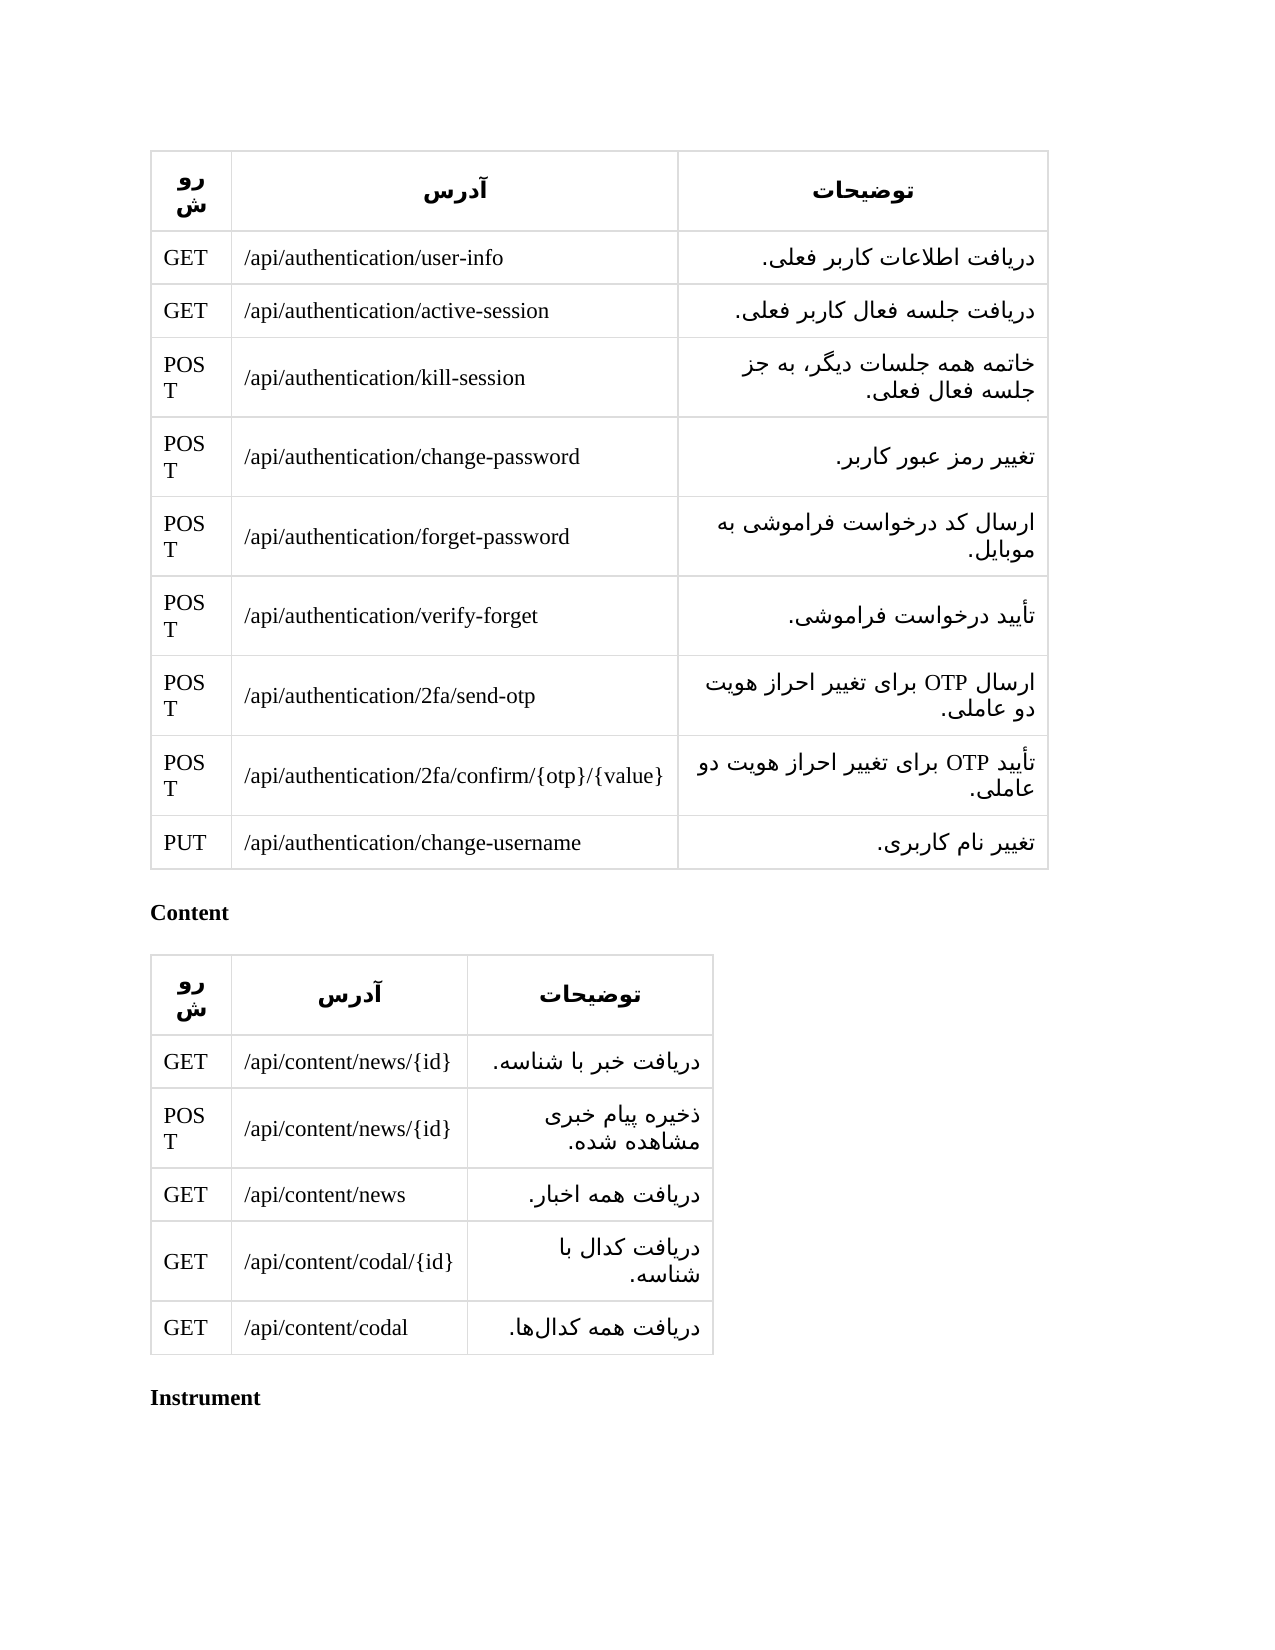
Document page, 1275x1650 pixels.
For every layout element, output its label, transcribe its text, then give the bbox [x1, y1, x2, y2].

table_cell POST [152, 418, 231, 496]
table_cell POST [152, 338, 231, 416]
table_cell GET [152, 1169, 231, 1220]
table_header روش [152, 956, 231, 1034]
table_cell GET [152, 1222, 231, 1300]
table_cell ارسال OTP برای تغییر احراز هویت دو عاملی. [679, 656, 1047, 735]
table_cell /api/content/codal/{id} [232, 1222, 467, 1300]
table_header آدرس [232, 956, 467, 1034]
table_cell GET [152, 285, 231, 336]
table_header توضیحات [679, 152, 1047, 230]
table_cell دریافت کدال با شناسه. [468, 1222, 712, 1300]
table_header توضیحات [468, 956, 712, 1034]
table_cell /api/authentication/verify-forget [232, 577, 677, 655]
table_cell GET [152, 1302, 231, 1353]
text Content [150, 899, 1125, 925]
table_cell ذخیره پیام خبری مشاهده شده. [468, 1089, 712, 1167]
table_cell دریافت جلسه فعال کاربر فعلی. [679, 285, 1047, 336]
table_cell تغییر نام کاربری. [679, 816, 1047, 868]
table_cell /api/content/codal [232, 1302, 467, 1353]
table_cell /api/authentication/change-password [232, 418, 677, 496]
table_header آدرس [232, 152, 677, 230]
table_cell GET [152, 232, 231, 283]
table_cell /api/authentication/active-session [232, 285, 677, 336]
table_cell GET [152, 1036, 231, 1087]
table_cell POST [152, 1089, 231, 1167]
table_cell دریافت همه کدال‌ها. [468, 1302, 712, 1353]
table_header روش [152, 152, 231, 230]
table_cell POST [152, 497, 231, 575]
table_cell دریافت اطلاعات کاربر فعلی. [679, 232, 1047, 283]
table_cell تغییر رمز عبور کاربر. [679, 418, 1047, 496]
table_cell /api/authentication/change-username [232, 816, 677, 868]
table_cell POST [152, 577, 231, 655]
table_cell ارسال کد درخواست فراموشی به موبایل. [679, 497, 1047, 575]
table_cell تأیید درخواست فراموشی. [679, 577, 1047, 655]
table_cell دریافت خبر با شناسه. [468, 1036, 712, 1087]
table_cell تأیید OTP برای تغییر احراز هویت دو عاملی. [679, 736, 1047, 815]
table_cell /api/authentication/kill-session [232, 338, 677, 416]
table_cell POST [152, 656, 231, 735]
table_cell PUT [152, 816, 231, 868]
table_cell /api/authentication/2fa/send-otp [232, 656, 677, 735]
table_cell /api/authentication/forget-password [232, 497, 677, 575]
table_cell /api/authentication/user-info [232, 232, 677, 283]
table_cell POST [152, 736, 231, 815]
table_cell /api/content/news/{id} [232, 1089, 467, 1167]
table_cell /api/authentication/2fa/confirm/{otp}/{value} [232, 736, 677, 815]
table_cell دریافت همه اخبار. [468, 1169, 712, 1220]
text Instrument [150, 1384, 1125, 1411]
table_cell /api/content/news [232, 1169, 467, 1220]
table_cell /api/content/news/{id} [232, 1036, 467, 1087]
table_cell خاتمه همه جلسات دیگر، به جز جلسه فعال فعلی. [679, 338, 1047, 416]
